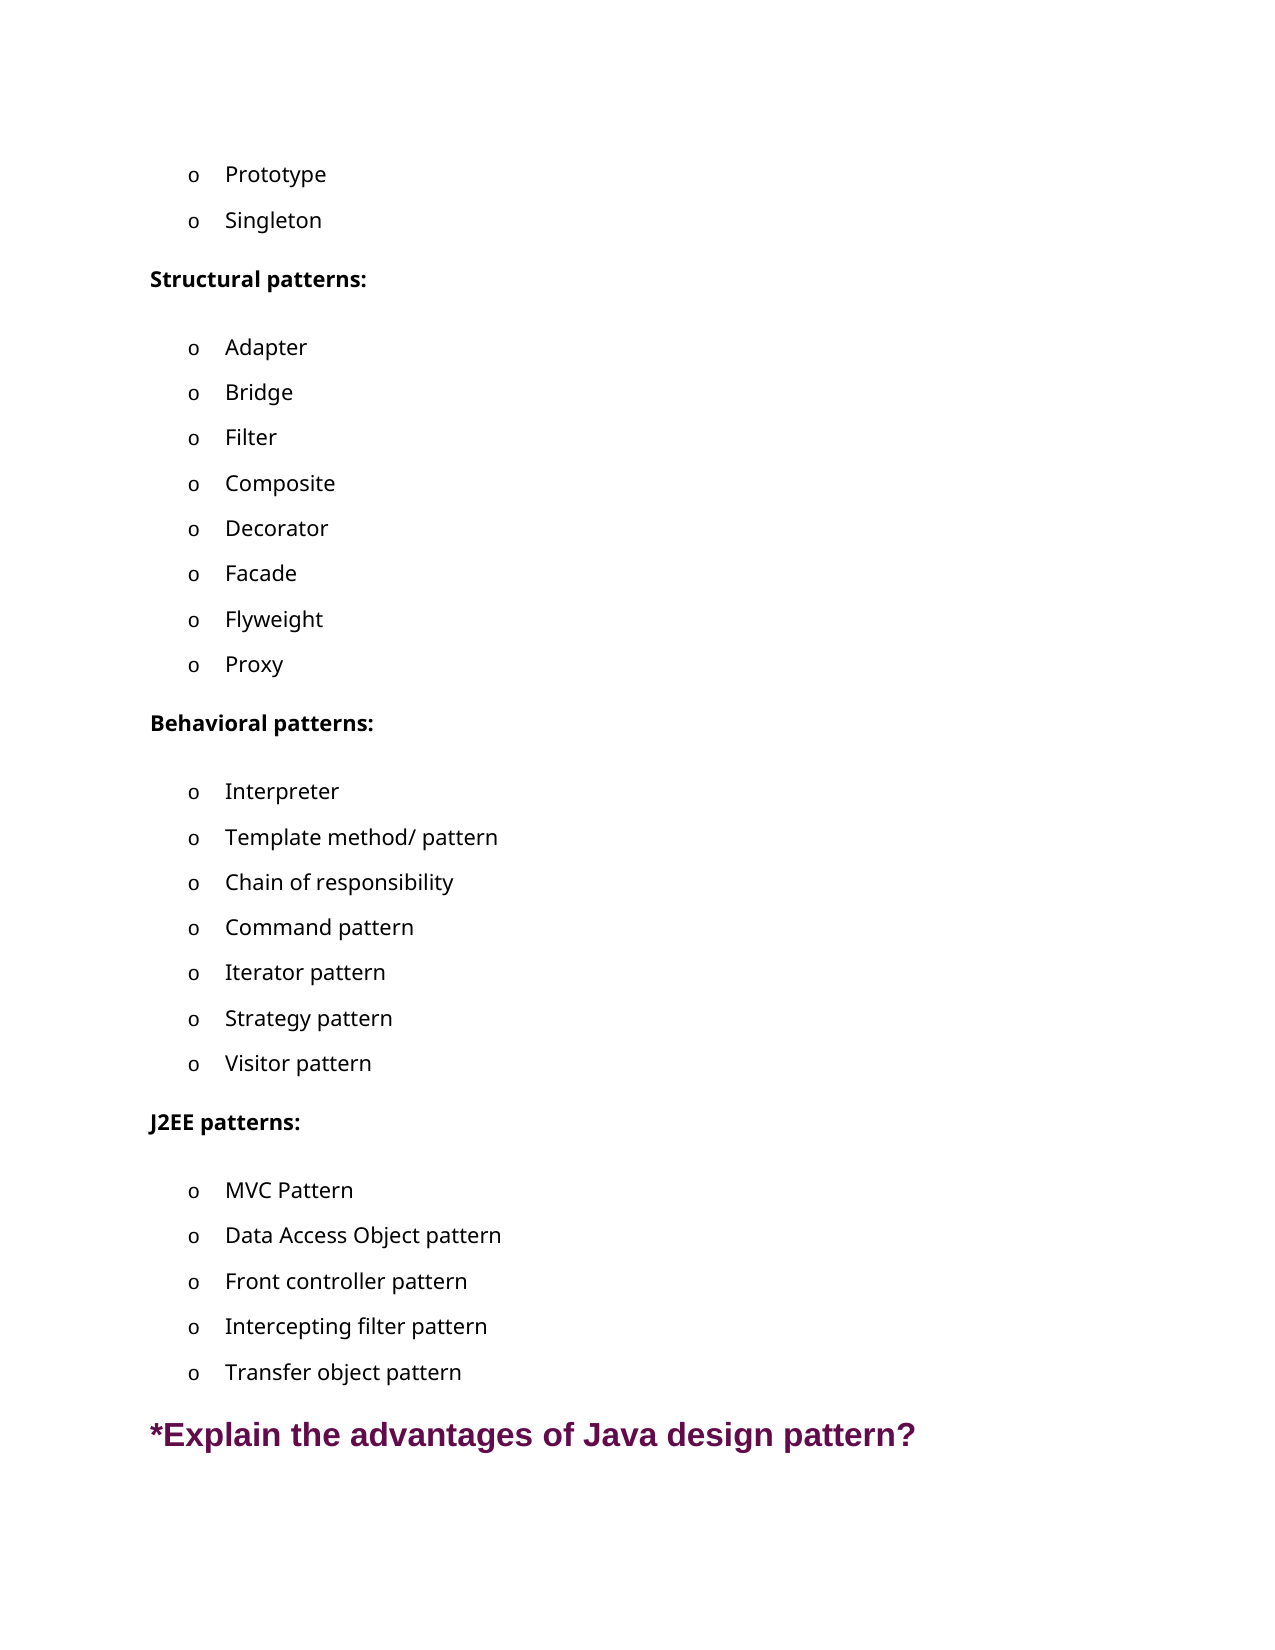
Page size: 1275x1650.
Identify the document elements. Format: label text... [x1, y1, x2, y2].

list Strategy pattern [187, 993, 1125, 1032]
list Transfer object pattern [187, 1347, 1125, 1386]
list Front controller pattern [187, 1257, 1125, 1296]
list Flyweight [187, 594, 1125, 633]
list Command pattern [187, 903, 1125, 942]
list Template method/ pattern [187, 812, 1125, 851]
list Adapter [187, 322, 1125, 362]
list Facade [187, 549, 1125, 588]
list Data Access Object pattern [187, 1211, 1125, 1250]
list Intercepting filter pattern [187, 1302, 1125, 1341]
list Interpreter [187, 767, 1125, 806]
text Behavioral patterns: [150, 708, 1125, 738]
text J2EE patterns: [150, 1107, 1125, 1137]
list Filter [187, 413, 1125, 452]
list Decorator [187, 504, 1125, 543]
list Bridge [187, 368, 1125, 407]
list Prototype [187, 150, 1125, 189]
list MVC Pattern [187, 1166, 1125, 1205]
text *Explain the advantages of Java design pattern? [150, 1415, 1125, 1454]
text Structural patterns: [150, 263, 1125, 293]
list Proxy [187, 640, 1125, 679]
list Iterator pattern [187, 948, 1125, 987]
list Singleton [187, 195, 1125, 234]
list Visitor pattern [187, 1039, 1125, 1078]
list Chain of responsibility [187, 857, 1125, 897]
list Composite [187, 458, 1125, 497]
